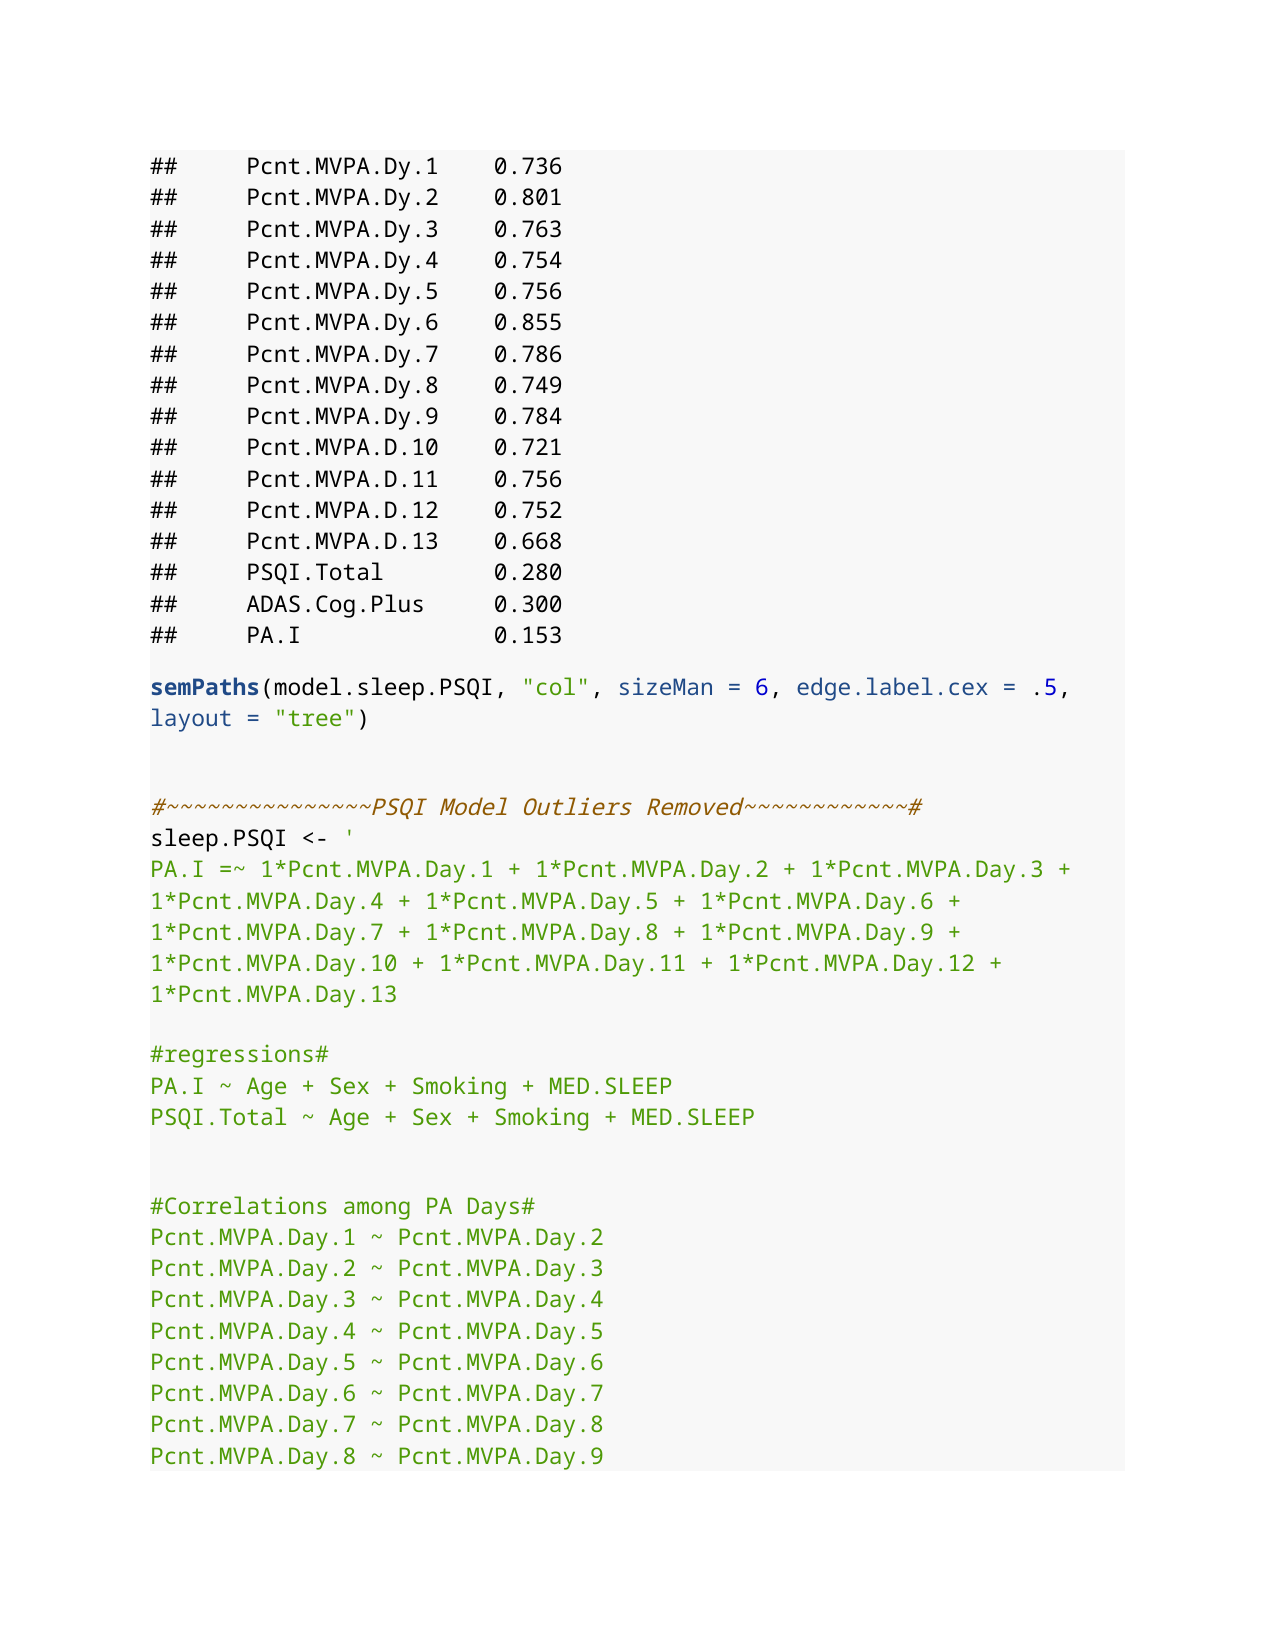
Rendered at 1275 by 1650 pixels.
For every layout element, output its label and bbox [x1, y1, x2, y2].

text [150, 150, 1125, 650]
text [150, 671, 1125, 1471]
